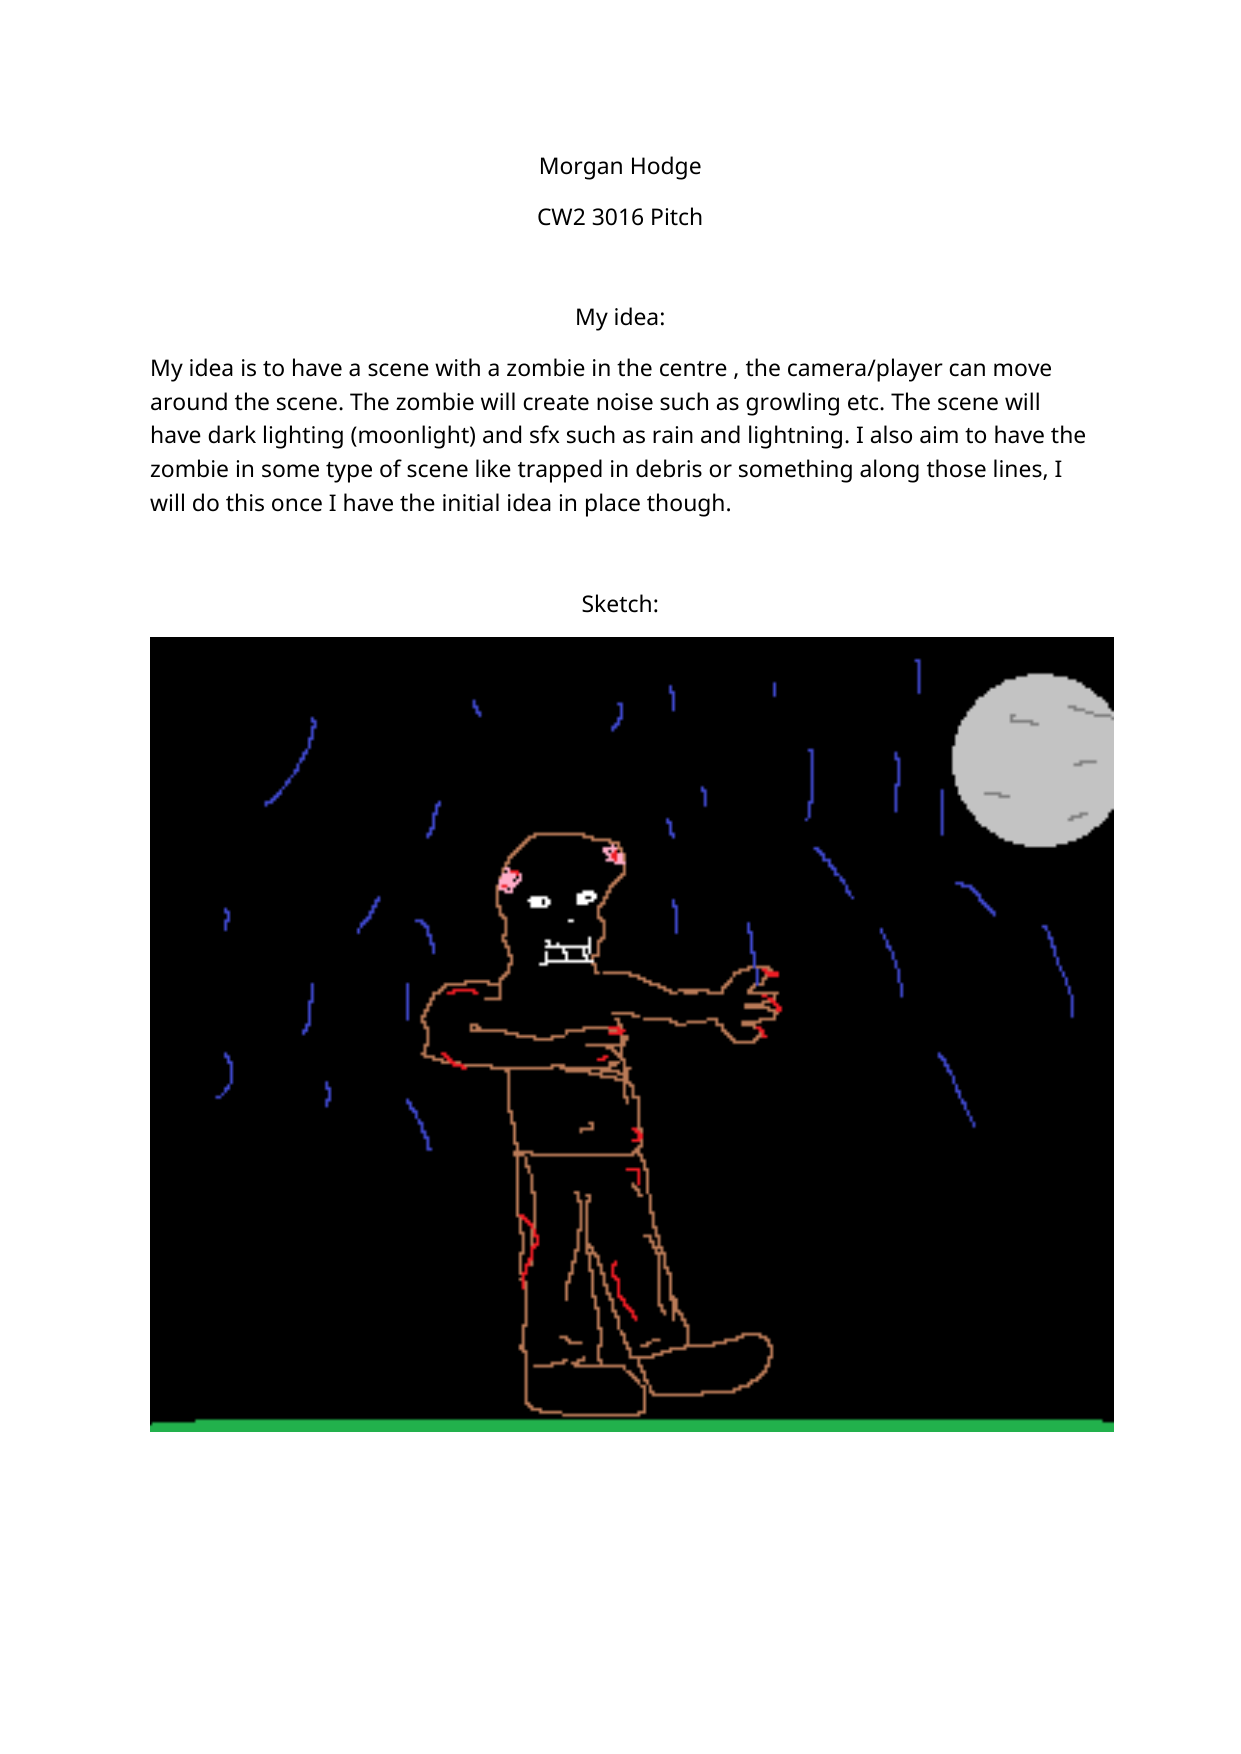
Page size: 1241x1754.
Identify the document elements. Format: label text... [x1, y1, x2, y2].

picture [150, 637, 1114, 1432]
text CW2 3016 Pitch [150, 200, 1090, 232]
text Sketch: [150, 587, 1090, 619]
text My idea: [150, 301, 1090, 332]
text Morgan Hodge [150, 150, 1090, 181]
text My idea is to have a scene with a zombie in the centre , the camera/player can move around the scene. The zombie will create noise such as growling etc. The scene will have dark lighting (moonlight) and sfx such as rain and lightning. I also aim to have the zombie in some type of scene like trapped in debris or something along those lines, I will do this once I have the initial idea in place though. [150, 352, 1090, 518]
